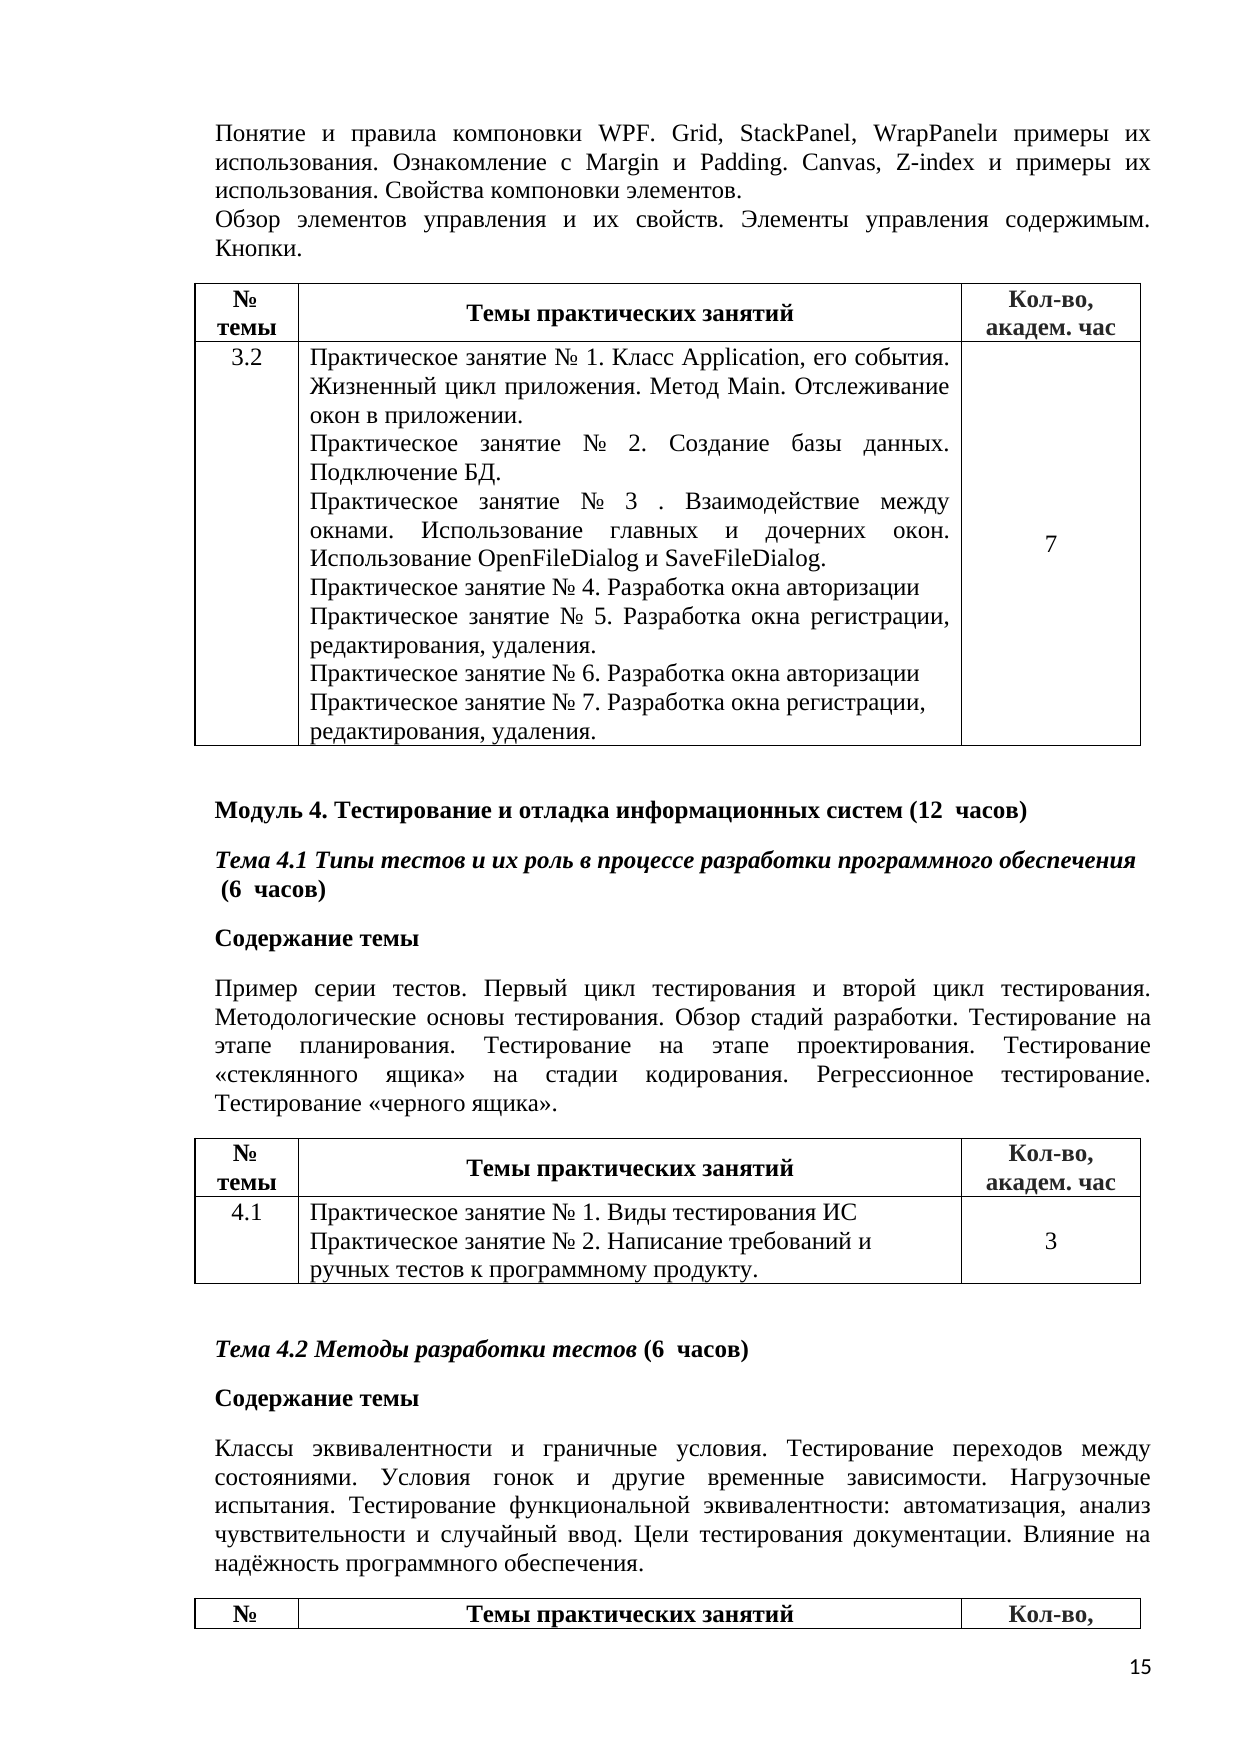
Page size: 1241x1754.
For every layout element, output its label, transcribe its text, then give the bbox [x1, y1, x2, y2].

text Тема 4.1 Типы тестов и их роль в процессе разработки программного обеспечения (6 часов) [214, 845, 1152, 902]
list Обзор элементов управления и их свойств. Элементы управления содержимым. Кнопки. [215, 204, 1152, 262]
table_header № темы [196, 284, 298, 341]
table_cell 3.2 [196, 342, 298, 745]
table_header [299, 1599, 961, 1627]
table_header Темы практических занятий [299, 284, 961, 341]
table_cell 7 [962, 342, 1140, 745]
text Классы эквивалентности и граничные условия. Тестирование переходов между состояниями. Условия гонок и другие временные зависимости. Нагрузочные испытания. Тестирование функциональной эквивалентности: автоматизация, анализ чувствительности и случайный ввод. Цели тестирования документации. Влияние на надёжность программного обеспечения. [214, 1433, 1152, 1577]
table_header Темы практических занятий [299, 1139, 961, 1196]
table_header Кол-во, академ. час [962, 1139, 1140, 1196]
list Содержание темы [214, 1383, 1152, 1412]
list Понятие и правила компоновки WPF. Grid, StackPanel, WrapPanelи примеры их использования. Ознакомление с Margin и Padding. Canvas, Z-index и примеры их использования. Свойства компоновки элементов. [215, 118, 1152, 204]
text Модуль 4. Тестирование и отладка информационных систем (12 часов) [214, 795, 1152, 824]
text Тема 4.2 Методы разработки тестов (6 часов) [214, 1334, 1152, 1363]
table_header Кол-во, академ. час [962, 284, 1140, 341]
list Содержание темы [214, 923, 1152, 952]
text Пример серии тестов. Первый цикл тестирования и второй цикл тестирования. Методологические основы тестирования. Обзор стадий разработки. Тестирование на этапе планирования. Тестирование на этапе проектирования. Тестирование «стеклянного ящика» на стадии кодирования. Регрессионное тестирование. Тестирование «черного ящика». [214, 973, 1152, 1117]
table_cell 4.1 [196, 1197, 298, 1283]
table_header № темы [196, 1599, 298, 1627]
table_cell Практическое занятие № 1. Класс Application, его события. Жизненный цикл приложения. Метод Main. Отслеживание окон в приложении. Практическое занятие № 2. Создание базы данных. Подключение БД. Практическое занятие № 3 . Взаимодействие между окнами. Использование главных и дочерних окон. Использование OpenFileDialog и SaveFileDialog. Практическое занятие № 4. Разработка окна авторизации Практическое занятие № 5. Разработка окна регистрации, редактирования, удаления. Практическое занятие № 6. Разработка окна авторизации Практическое занятие № 7. Разработка окна регистрации, редактирования, удаления. [299, 342, 961, 745]
table_header Кол-во, академ. час [962, 1599, 1140, 1627]
table_header № темы [196, 1139, 298, 1196]
table_cell Практическое занятие № 1. Виды тестирования ИС Практическое занятие № 2. Написание требований и ручных тестов к программному продукту. [299, 1197, 961, 1283]
table_cell 3 [962, 1197, 1140, 1283]
